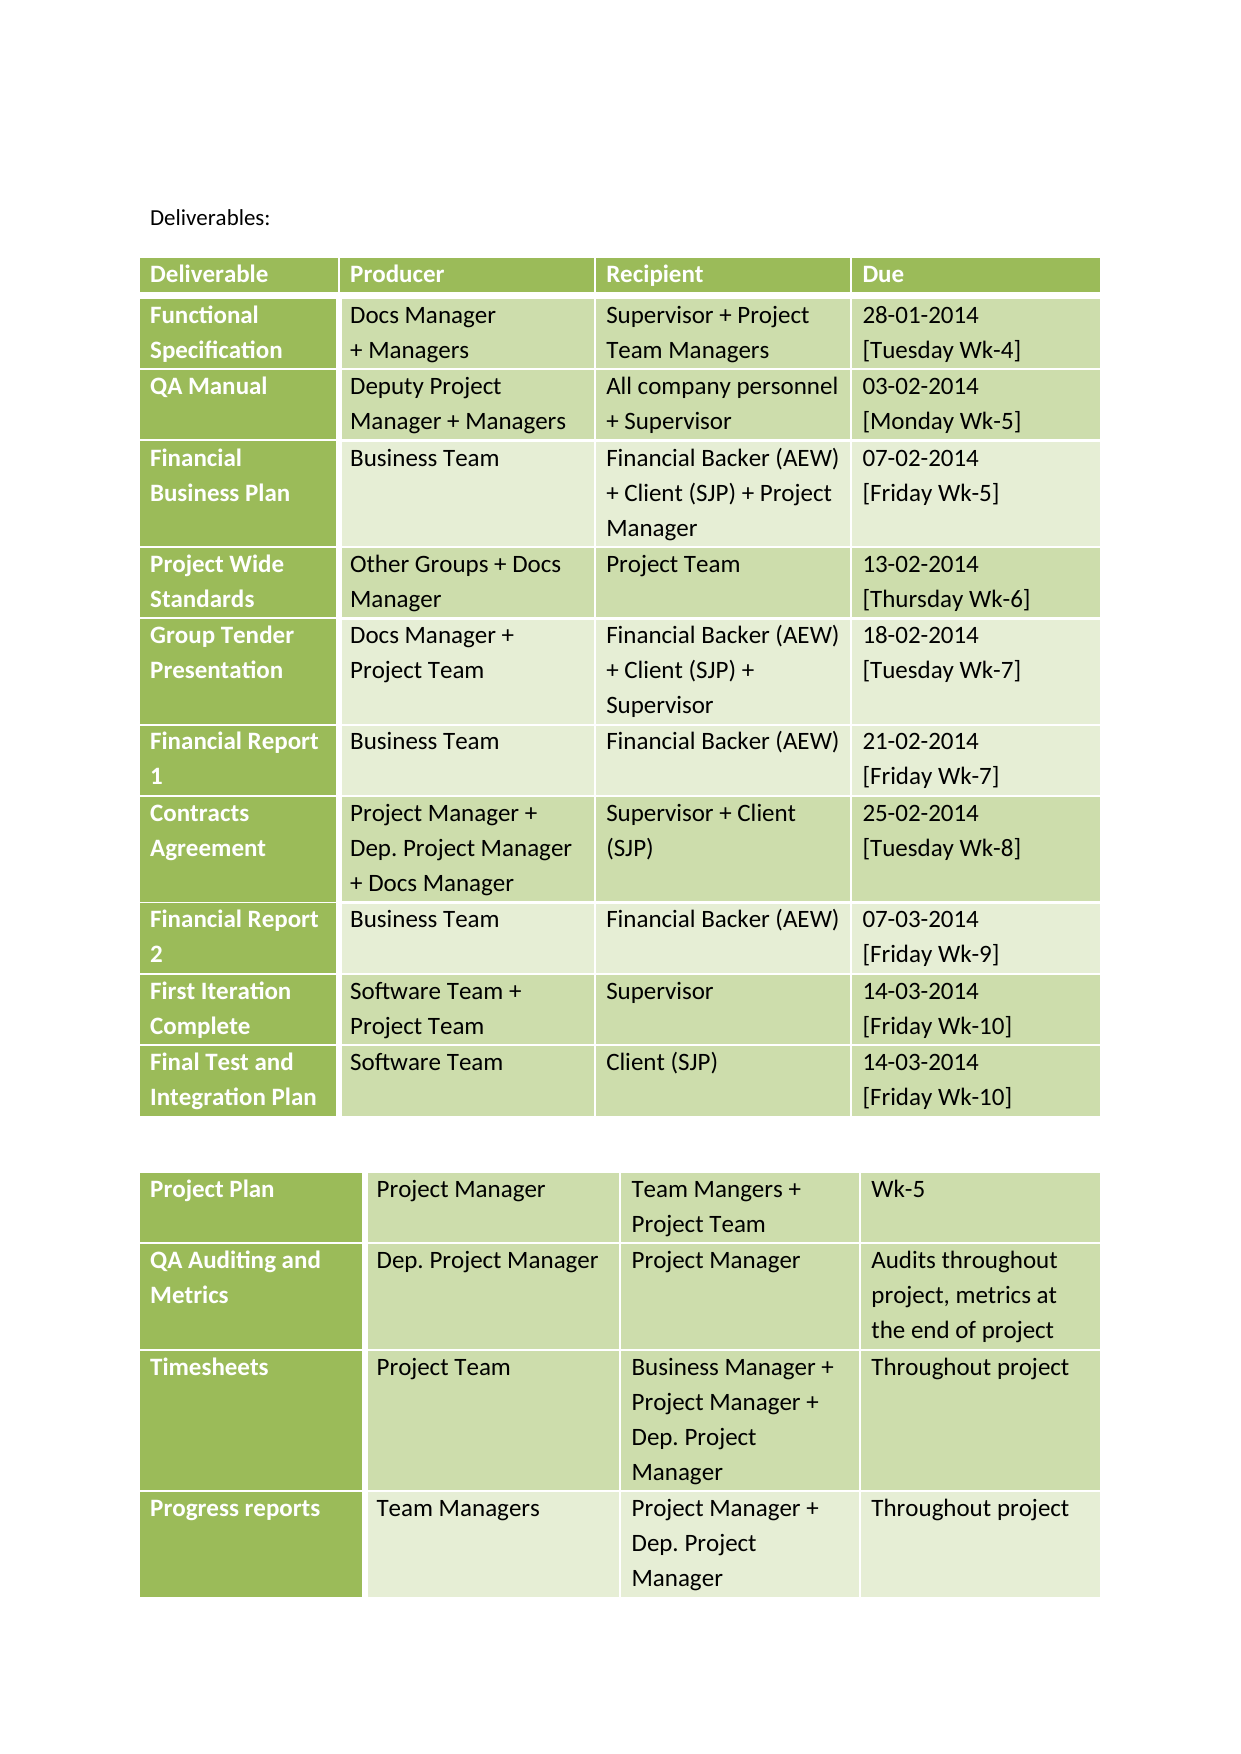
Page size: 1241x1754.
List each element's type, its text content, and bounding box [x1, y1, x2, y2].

table_cell Audits throughout project, metrics at the end of project [861, 1244, 1100, 1349]
table_cell All company personnel + Supervisor [596, 370, 850, 439]
table_cell Business Team [342, 442, 594, 546]
table_cell 14-03-2014 [Friday Wk-10] [852, 1046, 1100, 1116]
table_cell Financial Backer (AEW) + Client (SJP) + Supervisor [596, 620, 850, 724]
table_cell 21-02-2014 [Friday Wk-7] [852, 726, 1100, 795]
table_cell Throughout project [861, 1492, 1100, 1597]
table_cell Project Manager [621, 1244, 859, 1349]
table_cell Other Groups + Docs Manager [342, 548, 594, 617]
table_cell 07-03-2014 [Friday Wk-9] [852, 904, 1100, 973]
table_cell Throughout project [861, 1351, 1100, 1490]
table_header Team Mangers + Project Team [621, 1173, 859, 1242]
table_cell Client (SJP) [596, 1046, 850, 1116]
table_cell Progress reports [140, 1492, 362, 1597]
table_cell Financial Report 1 [140, 726, 336, 795]
table_cell Project Manager + Dep. Project Manager + Docs Manager [342, 797, 594, 901]
table_cell 28-01-2014 [Tuesday Wk-4] [852, 299, 1100, 368]
table_header Recipient [596, 258, 850, 292]
table_cell Financial Backer (AEW) + Client (SJP) + Project Manager [596, 442, 850, 546]
table_cell Software Team + Project Team [342, 975, 594, 1044]
table_cell First Iteration Complete [140, 975, 336, 1044]
table_cell Group Tender Presentation [140, 619, 336, 724]
table_cell 18-02-2014 [Tuesday Wk-7] [852, 620, 1100, 724]
table_cell Supervisor [596, 975, 850, 1044]
table_cell Financial Backer (AEW) [596, 904, 850, 973]
table_cell Project Manager + Dep. Project Manager [621, 1492, 859, 1597]
table_cell Financial Business Plan [140, 441, 336, 546]
table_cell 25-02-2014 [Tuesday Wk-8] [852, 797, 1100, 901]
table_cell Functional Specification [140, 299, 336, 368]
table_cell Financial Report 2 [140, 903, 336, 973]
table_cell 13-02-2014 [Thursday Wk-6] [852, 548, 1100, 617]
table_cell Contracts Agreement [140, 797, 336, 901]
text Deliverables: [150, 203, 1090, 231]
table_cell 03-02-2014 [Monday Wk-5] [852, 370, 1100, 439]
table_header Deliverable [140, 258, 338, 292]
table_cell Docs Manager + Managers [342, 299, 594, 368]
table_cell 07-02-2014 [Friday Wk-5] [852, 442, 1100, 546]
table_cell Project Team [368, 1351, 619, 1490]
table_cell Software Team [342, 1046, 594, 1116]
table_cell Final Test and Integration Plan [140, 1046, 336, 1116]
table_cell QA Manual [140, 370, 336, 439]
table_header Producer [340, 258, 594, 292]
table_cell Business Team [342, 904, 594, 973]
table_cell Docs Manager + Project Team [342, 620, 594, 724]
table_cell QA Auditing and Metrics [140, 1244, 362, 1349]
table_header Project Plan [140, 1173, 362, 1242]
table_cell 14-03-2014 [Friday Wk-10] [852, 975, 1100, 1044]
table_cell Supervisor + Client (SJP) [596, 797, 850, 901]
table_cell Project Wide Standards [140, 548, 336, 617]
table_cell Business Manager + Project Manager + Dep. Project Manager [621, 1351, 859, 1490]
table_cell Dep. Project Manager [368, 1244, 619, 1349]
table_cell Team Managers [368, 1492, 619, 1597]
table_cell Timesheets [140, 1351, 362, 1490]
table_header Project Manager [368, 1173, 619, 1242]
table_cell Financial Backer (AEW) [596, 726, 850, 795]
table_header Due [852, 258, 1100, 292]
table_cell Deputy Project Manager + Managers [342, 370, 594, 439]
table_cell Supervisor + Project Team Managers [596, 299, 850, 368]
table_cell Business Team [342, 726, 594, 795]
table_cell Project Team [596, 548, 850, 617]
table_header Wk-5 [861, 1173, 1100, 1242]
